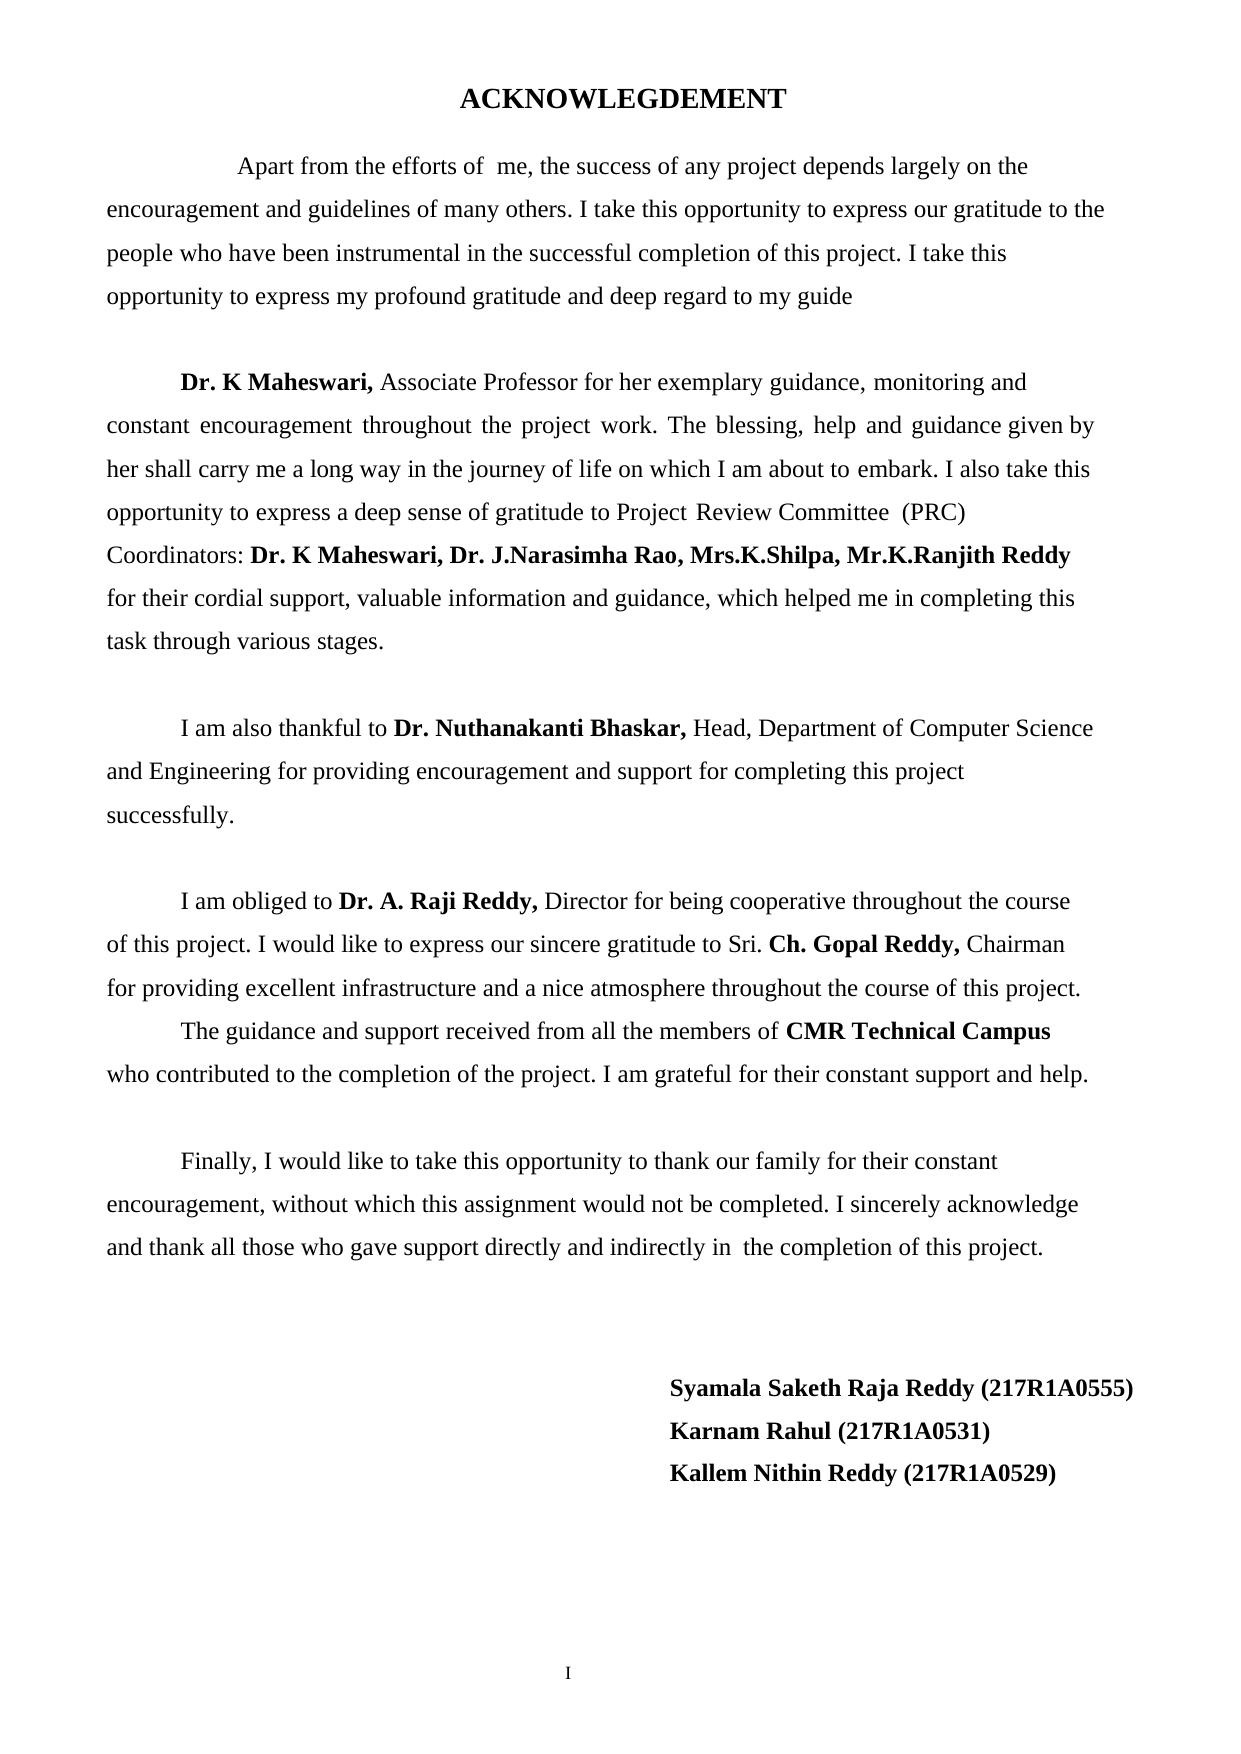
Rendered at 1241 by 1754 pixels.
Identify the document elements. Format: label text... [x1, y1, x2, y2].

text Finally, I would like to take this opportunity to thank our family for their constant encouragement, without which this assignment would not be completed. I sincerely acknowledge and thank all those who gave support directly and indirectly in the completion of this project. [106, 1146, 1096, 1261]
text I am obliged to Dr. A. Raji Reddy, Director for being cooperative throughout the course of this project. I would like to express our sincere gratitude to Sri. Ch. Gopal Reddy, Chairman for providing excellent infrastructure and a nice atmosphere throughout the course of this project. [106, 886, 1096, 1001]
text ACKNOWLEGDEMENT [459, 81, 1165, 114]
text Dr. K Maheswari, Associate Professor for her exemplary guidance, monitoring and constant encouragement throughout the project work. The blessing, help and guidance given by her shall carry me a long way in the journey of life on which I am about to embark. I also take this opportunity to express a deep sense of gratitude to Project Review Committee (PRC) Coordinators: Dr. K Maheswari, Dr. J.Narasimha Rao, Mrs.K.Shilpa, Mr.K.Ranjith Reddy for their cordial support, valuable information and guidance, which helped me in completing this task through various stages. [106, 367, 1102, 655]
subtitle Karnam Rahul (217R1A0531) [657, 1416, 1165, 1445]
subtitle Syamala Saketh Raja Reddy (217R1A0555) [657, 1373, 1165, 1402]
subtitle Kallem Nithin Reddy (217R1A0529) [657, 1458, 1165, 1487]
text I am also thankful to Dr. Nuthanakanti Bhaskar, Head, Department of Computer Science and Engineering for providing encouragement and support for completing this project successfully. [106, 713, 1096, 828]
text The guidance and support received from all the members of CMR Technical Campus who contributed to the completion of the project. I am grateful for their constant support and help. [106, 1016, 1096, 1088]
text Apart from the efforts of me, the success of any project depends largely on the encouragement and guidelines of many others. I take this opportunity to express our gratitude to the people who have been instrumental in the successful completion of this project. I take this opportunity to express my profound gratitude and deep regard to my guide [106, 151, 1128, 309]
